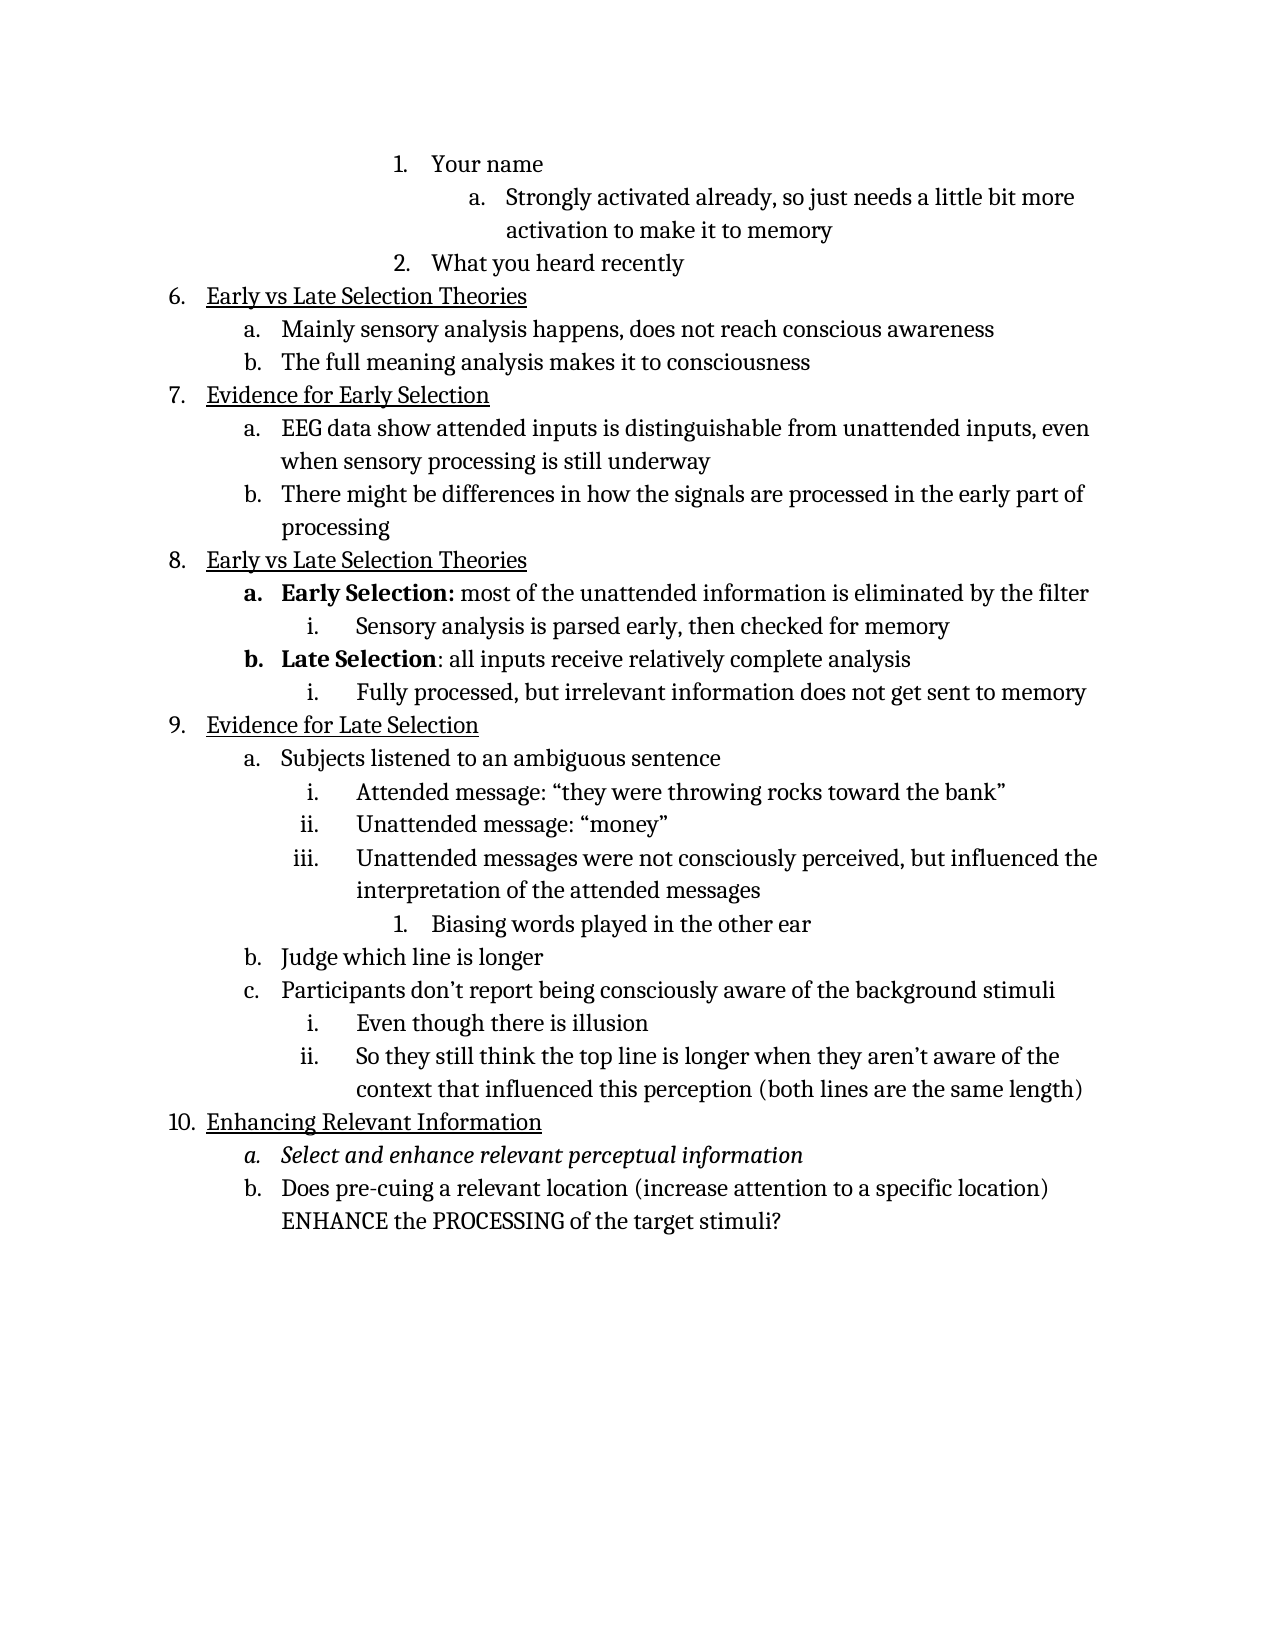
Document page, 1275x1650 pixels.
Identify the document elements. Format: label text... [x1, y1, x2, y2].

list Early vs Late Selection Theories [169, 546, 1125, 575]
list The full meaning analysis makes it to consciousness [244, 348, 1125, 377]
list Judge which line is longer [244, 942, 1125, 971]
list What you heard recently [394, 249, 1125, 278]
list Select and enhance relevant perceptual information [244, 1141, 1125, 1169]
list Subjects listened to an ambiguous sentence [244, 744, 1125, 773]
list Fully processed, but irrelevant information does not get sent to memory [319, 678, 1125, 707]
list Participants don’t report being consciously aware of the background stimuli [244, 976, 1125, 1004]
list Enhancing Relevant Information [169, 1108, 1125, 1136]
list Even though there is illusion [319, 1008, 1125, 1037]
list Late Selection: all inputs receive relatively complete analysis [244, 645, 1125, 674]
list Attended message: “they were throwing rocks toward the bank” [319, 777, 1125, 806]
list Does pre-cuing a relevant location (increase attention to a specific location) ENHANCE the PROCESSING of the target stimuli? [244, 1174, 1125, 1235]
list Early Selection: most of the unattended information is eliminated by the filter [244, 579, 1125, 608]
list EEG data show attended inputs is distinguishable from unattended inputs, even when sensory processing is still underway [244, 414, 1125, 476]
list Sensory analysis is parsed early, then checked for memory [319, 612, 1125, 641]
list So they still think the top line is longer when they aren’t aware of the context that influenced this perception (both lines are the same length) [319, 1042, 1125, 1103]
list Evidence for Early Selection [169, 381, 1125, 410]
list Early vs Late Selection Theories [169, 282, 1125, 311]
list Unattended messages were not consciously perceived, but influenced the interpretation of the attended messages [319, 843, 1125, 905]
list Mainly sensory analysis happens, does not reach conscious awareness [244, 315, 1125, 344]
list Evidence for Late Selection [169, 711, 1125, 740]
list Strongly activated already, so just needs a little bit more activation to make it to memory [469, 183, 1125, 245]
list Unattended message: “money” [319, 810, 1125, 839]
list There might be differences in how the signals are processed in the early part of processing [244, 480, 1125, 542]
list Your name [394, 150, 1125, 179]
list Biasing words played in the other ear [394, 909, 1125, 938]
